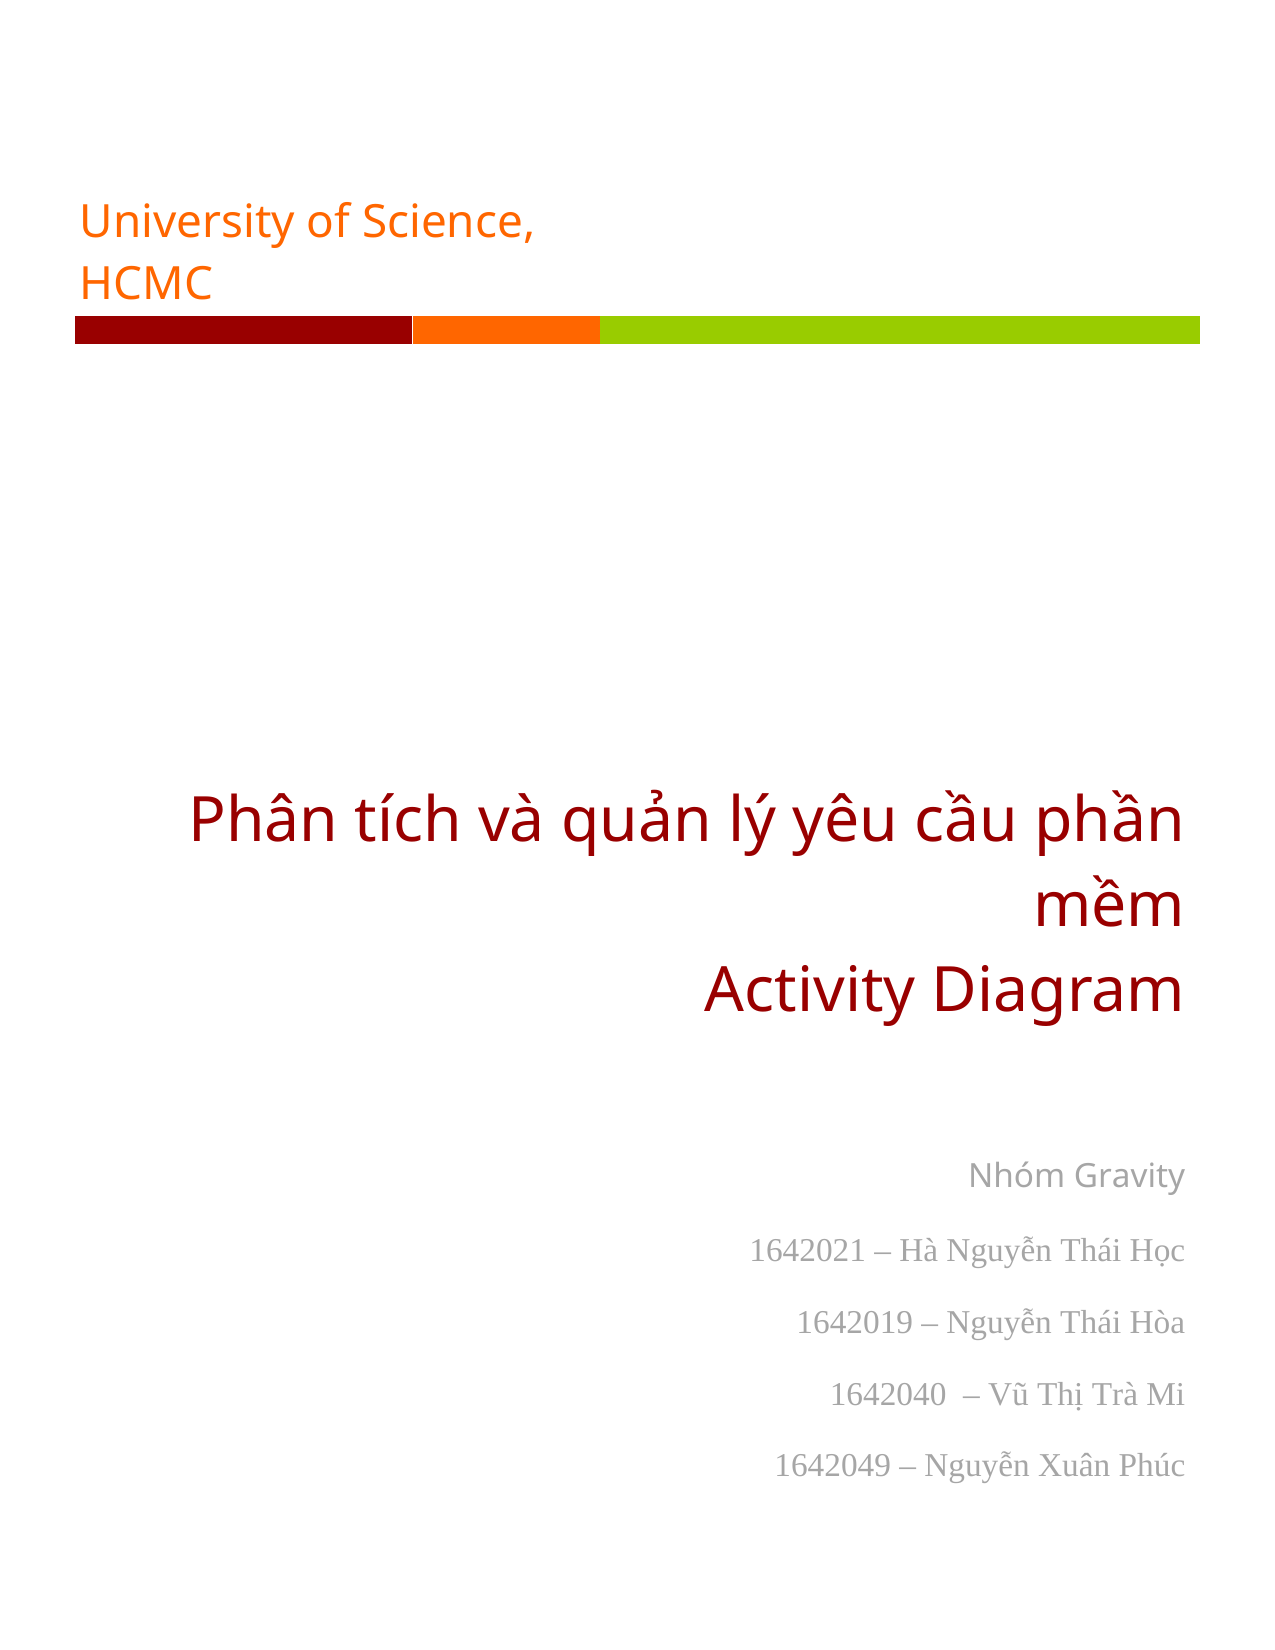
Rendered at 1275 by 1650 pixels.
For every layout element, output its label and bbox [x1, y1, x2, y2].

table_header [19, 448, 1200, 1517]
